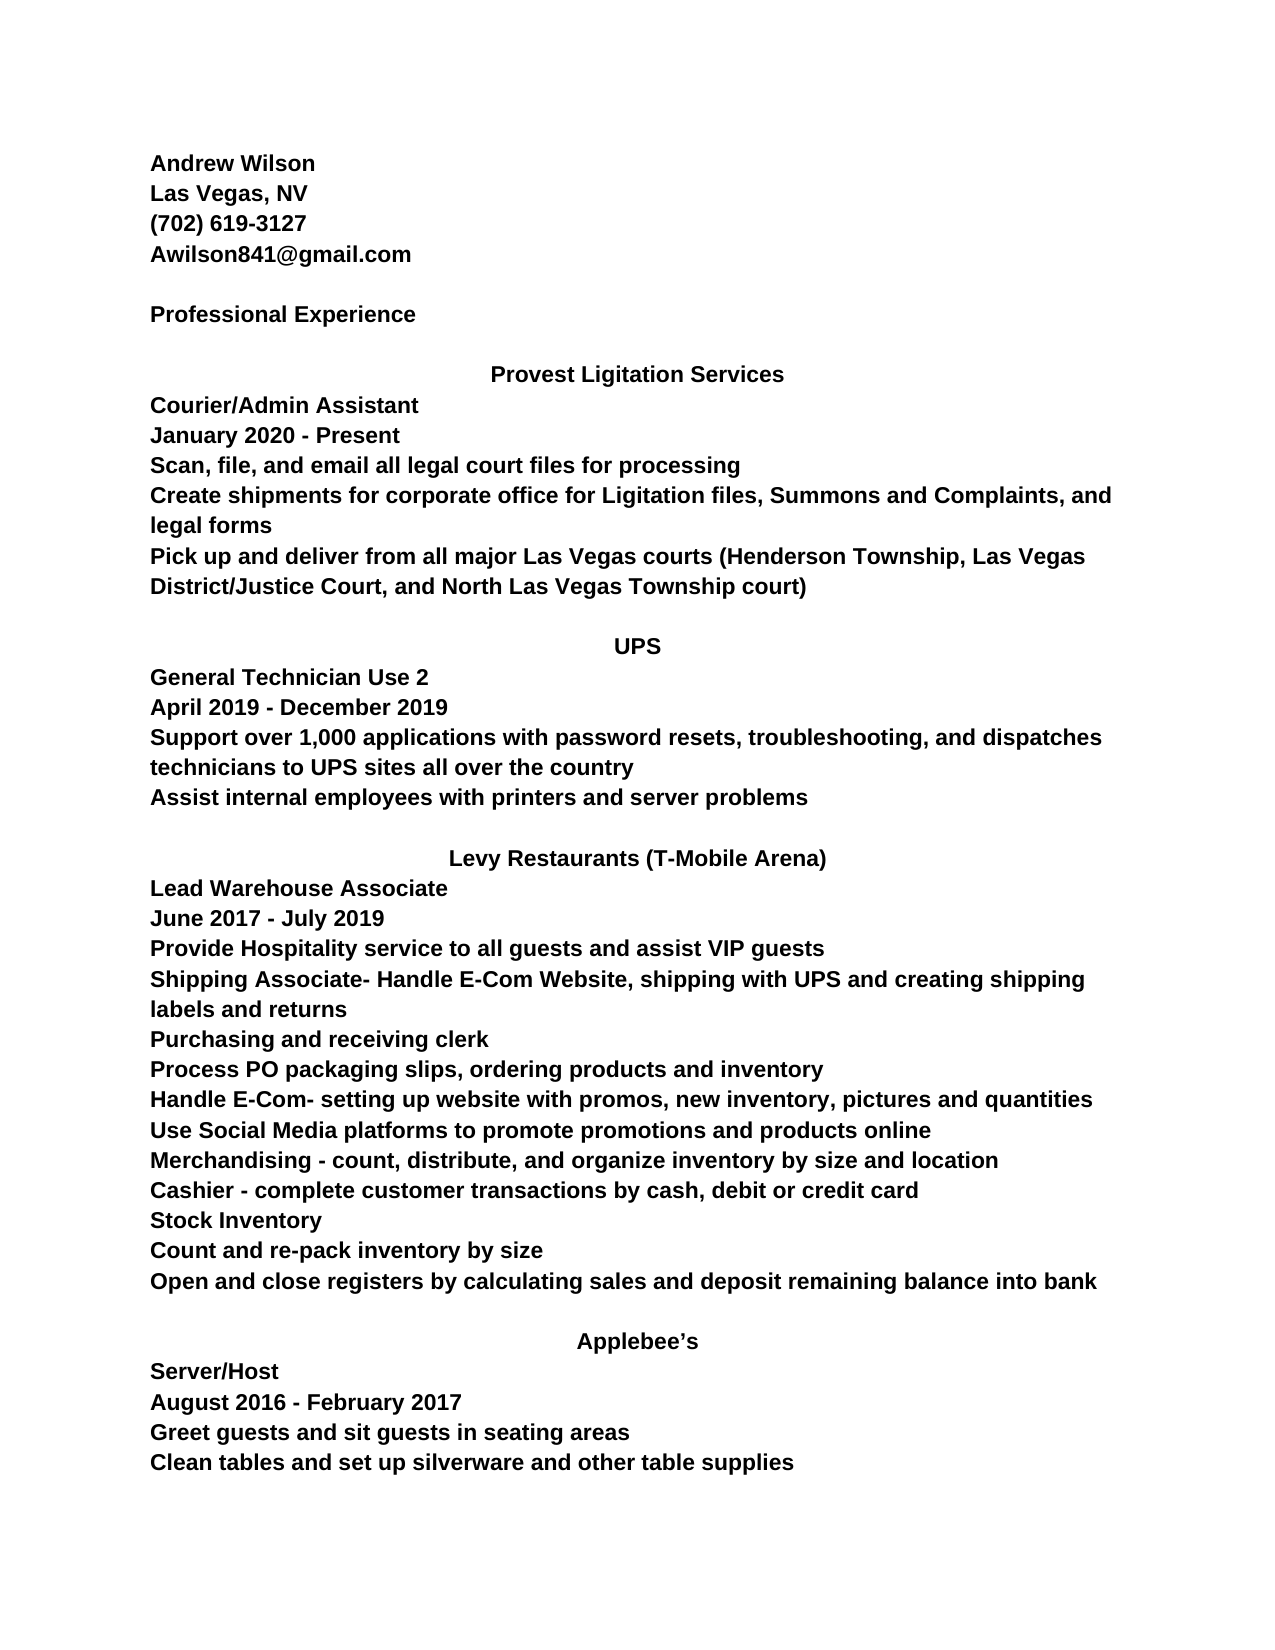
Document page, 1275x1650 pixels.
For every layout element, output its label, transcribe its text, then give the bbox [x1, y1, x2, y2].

text Pick up and deliver from all major Las Vegas courts (Henderson Township, Las Vegas District/Justice Court, and North Las Vegas Township court) [150, 543, 1125, 599]
text Handle E-Com- setting up website with promos, new inventory, pictures and quantities [150, 1086, 1125, 1113]
text August 2016 - February 2017 [150, 1388, 1125, 1415]
text Courier/Admin Assistant [150, 392, 1125, 418]
text April 2019 - December 2019 [150, 694, 1125, 720]
text Levy Restaurants (T-Mobile Arena) [150, 845, 1125, 871]
text Cashier - complete customer transactions by cash, debit or credit card [150, 1177, 1125, 1203]
text Assist internal employees with printers and server problems [150, 784, 1125, 811]
text January 2020 - Present [150, 422, 1125, 448]
text Clean tables and set up silverware and other table supplies [150, 1449, 1125, 1475]
text Merchandising - count, distribute, and organize inventory by size and location [150, 1147, 1125, 1173]
text Scan, file, and email all legal court files for processing [150, 452, 1125, 478]
text Lead Warehouse Associate [150, 875, 1125, 901]
text Process PO packaging slips, ordering products and inventory [150, 1056, 1125, 1083]
text Andrew Wilson [150, 150, 1125, 176]
text Awilson841@gmail.com [150, 241, 1125, 267]
text Support over 1,000 applications with password resets, troubleshooting, and dispatches technicians to UPS sites all over the country [150, 724, 1125, 781]
text General Technician Use 2 [150, 663, 1125, 690]
text Las Vegas, NV [150, 180, 1125, 207]
text Stock Inventory [150, 1207, 1125, 1234]
text Open and close registers by calculating sales and deposit remaining balance into bank [150, 1268, 1125, 1294]
text (702) 619-3127 [150, 210, 1125, 237]
text Count and re-pack inventory by size [150, 1237, 1125, 1264]
text Create shipments for corporate office for Ligitation files, Summons and Complaints, and legal forms [150, 482, 1125, 539]
text June 2017 - July 2019 [150, 905, 1125, 932]
text Provide Hospitality service to all guests and assist VIP guests [150, 935, 1125, 962]
text Server/Host [150, 1358, 1125, 1385]
text Applebee’s [150, 1328, 1125, 1354]
text Purchasing and receiving clerk [150, 1026, 1125, 1052]
text Professional Experience [150, 301, 1125, 327]
text Use Social Media platforms to promote promotions and products online [150, 1117, 1125, 1143]
text Shipping Associate- Handle E-Com Website, shipping with UPS and creating shipping labels and returns [150, 966, 1125, 1022]
text Greet guests and sit guests in seating areas [150, 1419, 1125, 1445]
text UPS [150, 633, 1125, 660]
text Provest Ligitation Services [150, 361, 1125, 388]
